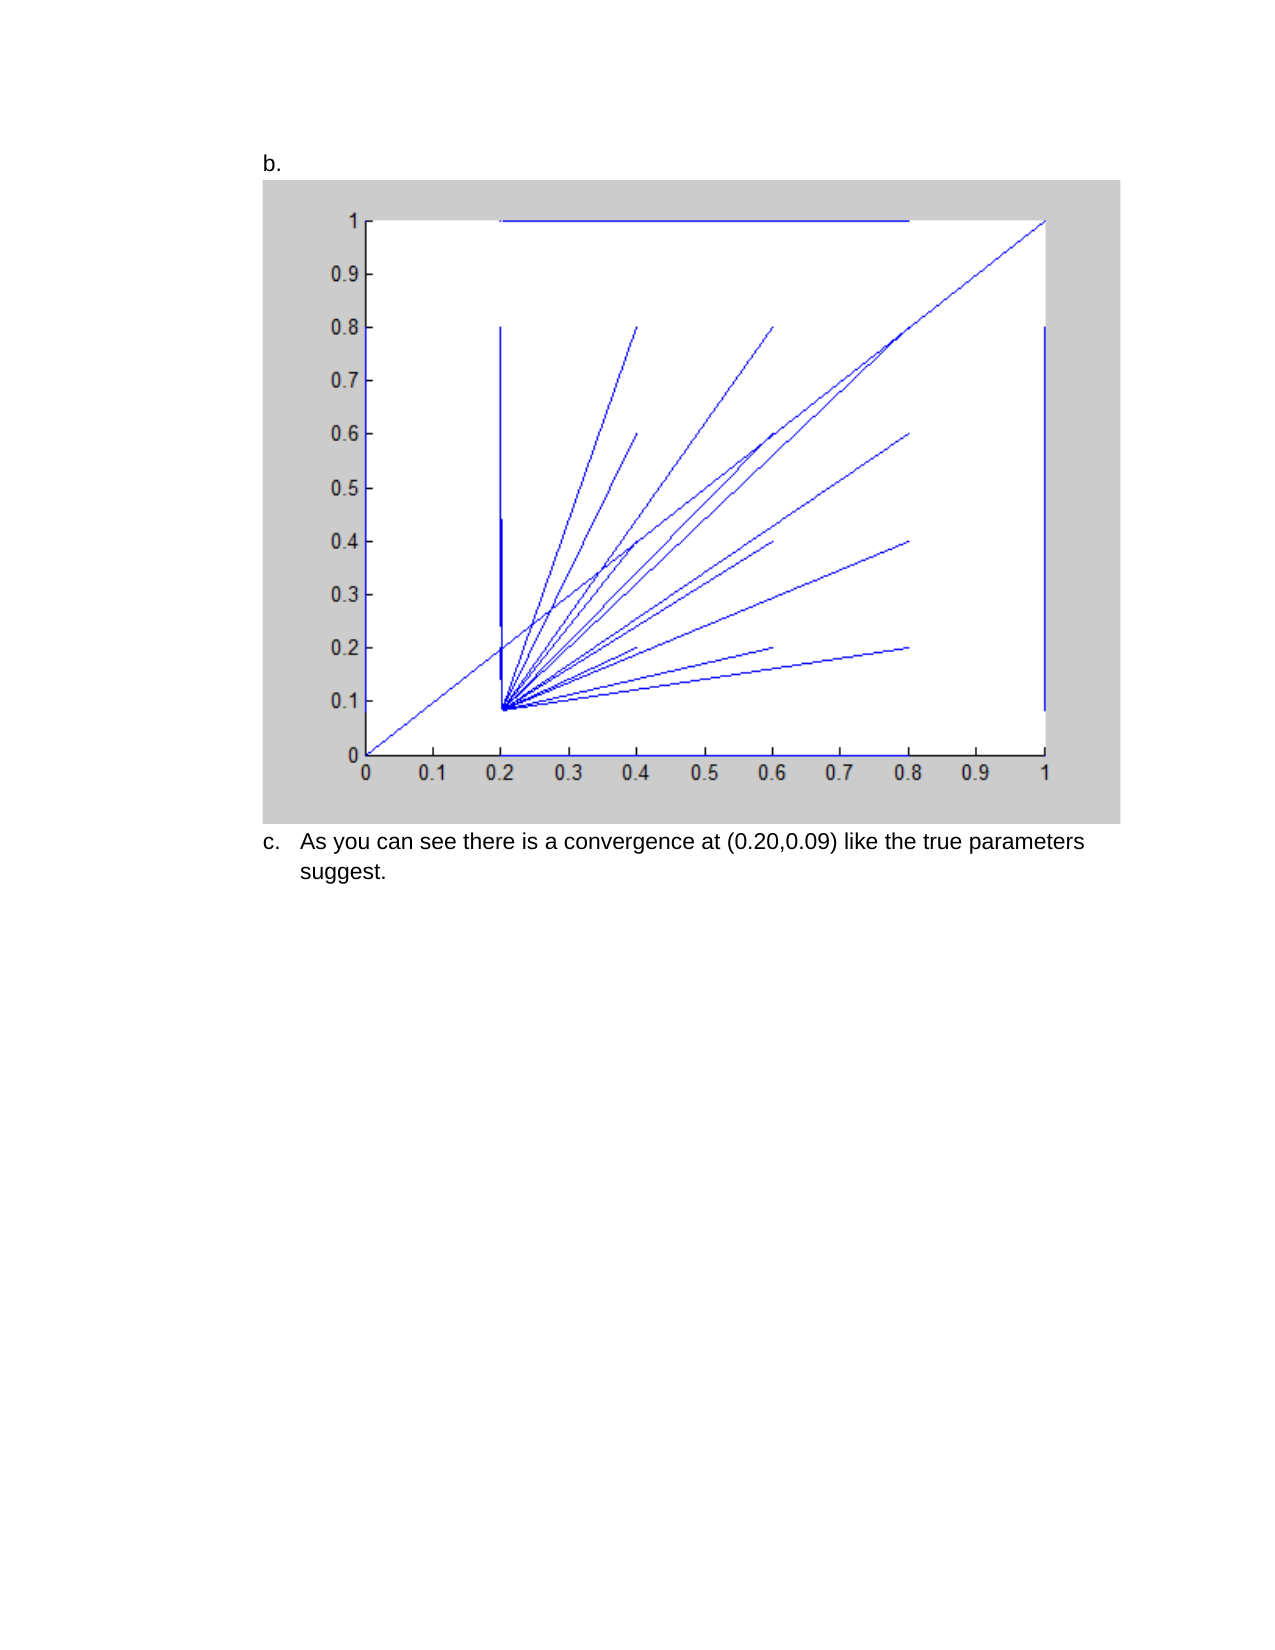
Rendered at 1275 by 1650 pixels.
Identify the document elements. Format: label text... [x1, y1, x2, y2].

picture [262, 180, 1121, 824]
list As you can see there is a convergence at (0.20,0.09) like the true parameters suggest. [263, 828, 1125, 884]
